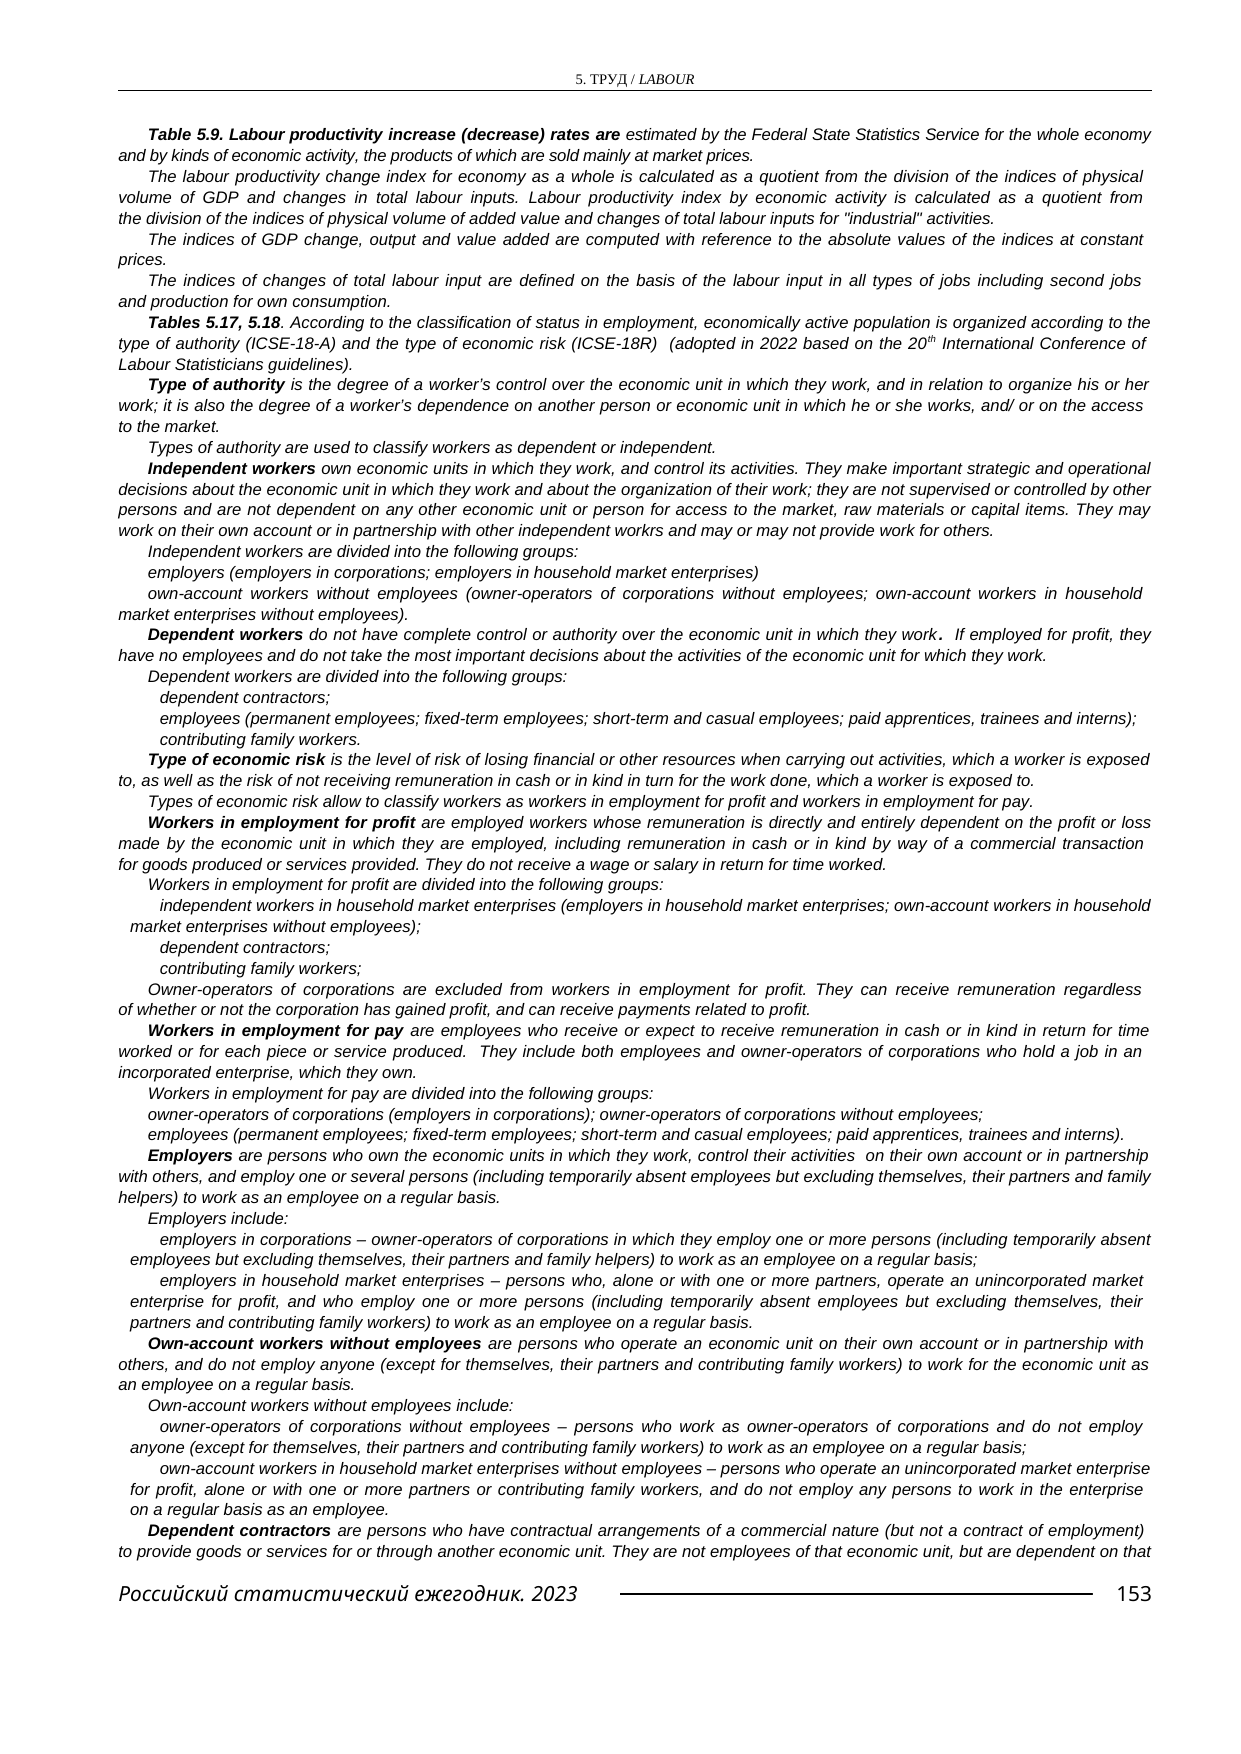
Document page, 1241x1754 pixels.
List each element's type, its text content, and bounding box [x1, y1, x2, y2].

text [118, 1520, 1152, 1562]
text Type of authority is the degree of a worker’s control over the economic unit in which they work, and in relation to organize his or her work; it is also the degree of a worker’s dependence on another person or economic unit in which he or she works, and/ or on the access to the market. [118, 374, 1152, 437]
text dependent contractors; [130, 687, 1152, 707]
text Workers in employment for pay are divided into the following groups: [118, 1082, 1152, 1103]
text Type of economic risk is the level of risk of losing financial or other resources when carrying out activities, which a worker is exposed to, as well as the risk of not receiving remuneration in cash or in kind in turn for the work done, which a worker is exposed to. [118, 749, 1152, 791]
text Independent workers own economic units in which they work, and control its activities. They make important strategic and operational decisions about the economic unit in which they work and about the organization of their work; they are not supervised or controlled by other persons and are not dependent on any other economic unit or person for access to the market, raw materials or capital items. They may work on their own account or in partnership with other independent workrs and may or may not provide work for others. [118, 457, 1152, 541]
text contributing family workers. [130, 728, 1152, 749]
text The indices of GDP change, output and value added are computed with reference to the absolute values of the indices at constant prices. [118, 228, 1152, 270]
text Own-account workers without employees are persons who operate an economic unit on their own account or in partnership with others, and do not employ anyone (except for themselves, their partners and contributing family workers) to work for the economic unit as an employee on a regular basis. [118, 1332, 1152, 1395]
text Workers in employment for pay are employees who receive or expect to receive remuneration in cash or in kind in return for time worked or for each piece or service produced. They include both employees and owner-operators of corporations who hold a job in an incorporated enterprise, which they own. [118, 1020, 1152, 1082]
text Employers include: [118, 1207, 1152, 1228]
text The indices of changes of total labour input are defined on the basis of the labour input in all types of jobs including second jobs and production for own consumption. [118, 270, 1152, 312]
text contributing family workers; [130, 957, 1152, 978]
text independent workers in household market enterprises (employers in household market enterprises; own-account workers in household market enterprises without employees); [130, 895, 1152, 937]
text Own-account workers without employees include: [118, 1395, 1152, 1416]
text owner-operators of corporations (employers in corporations); owner-operators of corporations without employees; [118, 1103, 1152, 1124]
text Owner-operators of corporations are excluded from workers in employment for profit. They can receive remuneration regardless of whether or not the corporation has gained profit, and can receive payments related to profit. [118, 978, 1152, 1020]
text Workers in employment for profit are divided into the following groups: [118, 874, 1152, 895]
text Employers are persons who own the economic units in which they work, control their activities on their own account or in partnership with others, and employ one or several persons (including temporarily absent employees but excluding themselves, their partners and family helpers) to work as an employee on a regular basis. [118, 1145, 1152, 1207]
text Workers in employment for profit are employed workers whose remuneration is directly and entirely dependent on the profit or loss made by the economic unit in which they are employed, including remuneration in cash or in kind by way of a commercial transaction for goods produced or services provided. They do not receive a wage or salary in return for time worked. [118, 812, 1152, 874]
text own-account workers in household market enterprises without employees – persons who operate an unincorporated market enterprise for profit, alone or with one or more partners or contributing family workers, and do not employ any persons to work in the enterprise on a regular basis as an employee. [130, 1457, 1152, 1520]
list Tables 5.17, 5.18. According to the classification of status in employment, economically active population is organized according to the type of authority (ICSE-18-A) and the type of economic risk (ICSE-18R) (adopted in 2022 based on the 20th International Conference of Labour Statisticians guidelines). [118, 312, 1152, 374]
text Independent workers are divided into the following groups: [118, 541, 1152, 562]
text employers in corporations – owner-operators of corporations in which they employ one or more persons (including temporarily absent employees but excluding themselves, their partners and family helpers) to work as an employee on a regular basis; [130, 1228, 1152, 1270]
text Dependent workers are divided into the following groups: [118, 666, 1152, 687]
text employers (employers in corporations; employers in household market enterprises) [118, 562, 1152, 582]
text Types of economic risk allow to classify workers as workers in employment for profit and workers in employment for pay. [118, 791, 1152, 812]
text employees (permanent employees; fixed-term employees; short-term and casual employees; paid apprentices, trainees and interns); [130, 707, 1152, 728]
text employees (permanent employees; fixed-term employees; short-term and casual employees; paid apprentices, trainees and interns). [118, 1124, 1152, 1145]
text Types of authority are used to classify workers as dependent or independent. [118, 437, 1152, 457]
text Table 5.9. Labour productivity increase (decrease) rates are estimated by the Statistics Service for the whole economy and by kinds of economic activity, the products of which are sold mainly at market prices. [118, 124, 1152, 166]
text owner-operators of corporations without employees – persons who work as owner-operators of corporations and do not employ anyone (except for themselves, their partners and contributing family workers) to work as an employee on a regular basis; [130, 1416, 1152, 1457]
text employers in household market enterprises – persons who, alone or with one or more partners, operate an unincorporated market enterprise for profit, and who employ one or more persons (including temporarily absent employees but excluding themselves, their partners and contributing family workers) to work as an employee on a regular basis. [130, 1270, 1152, 1332]
text own-account workers without employees (owner-operators of corporations without employees; own-account workers in household market enterprises without employees). [118, 582, 1152, 624]
text The labour productivity change index for economy as a whole is calculated as a quotient from the division of the indices of physical volume of GDP and changes in total labour inputs. Labour productivity index by economic activity is calculated as a quotient from the division of the indices of physical volume of added value and changes of total labour inputs for "industrial" activities. [118, 166, 1152, 228]
text Dependent workers do not have complete control or authority over the economic unit in which they work. If employed for profit, they have no employees and do not take the most important decisions about the activities of the economic unit for which they work. [118, 624, 1152, 666]
text dependent contractors; [130, 937, 1152, 957]
